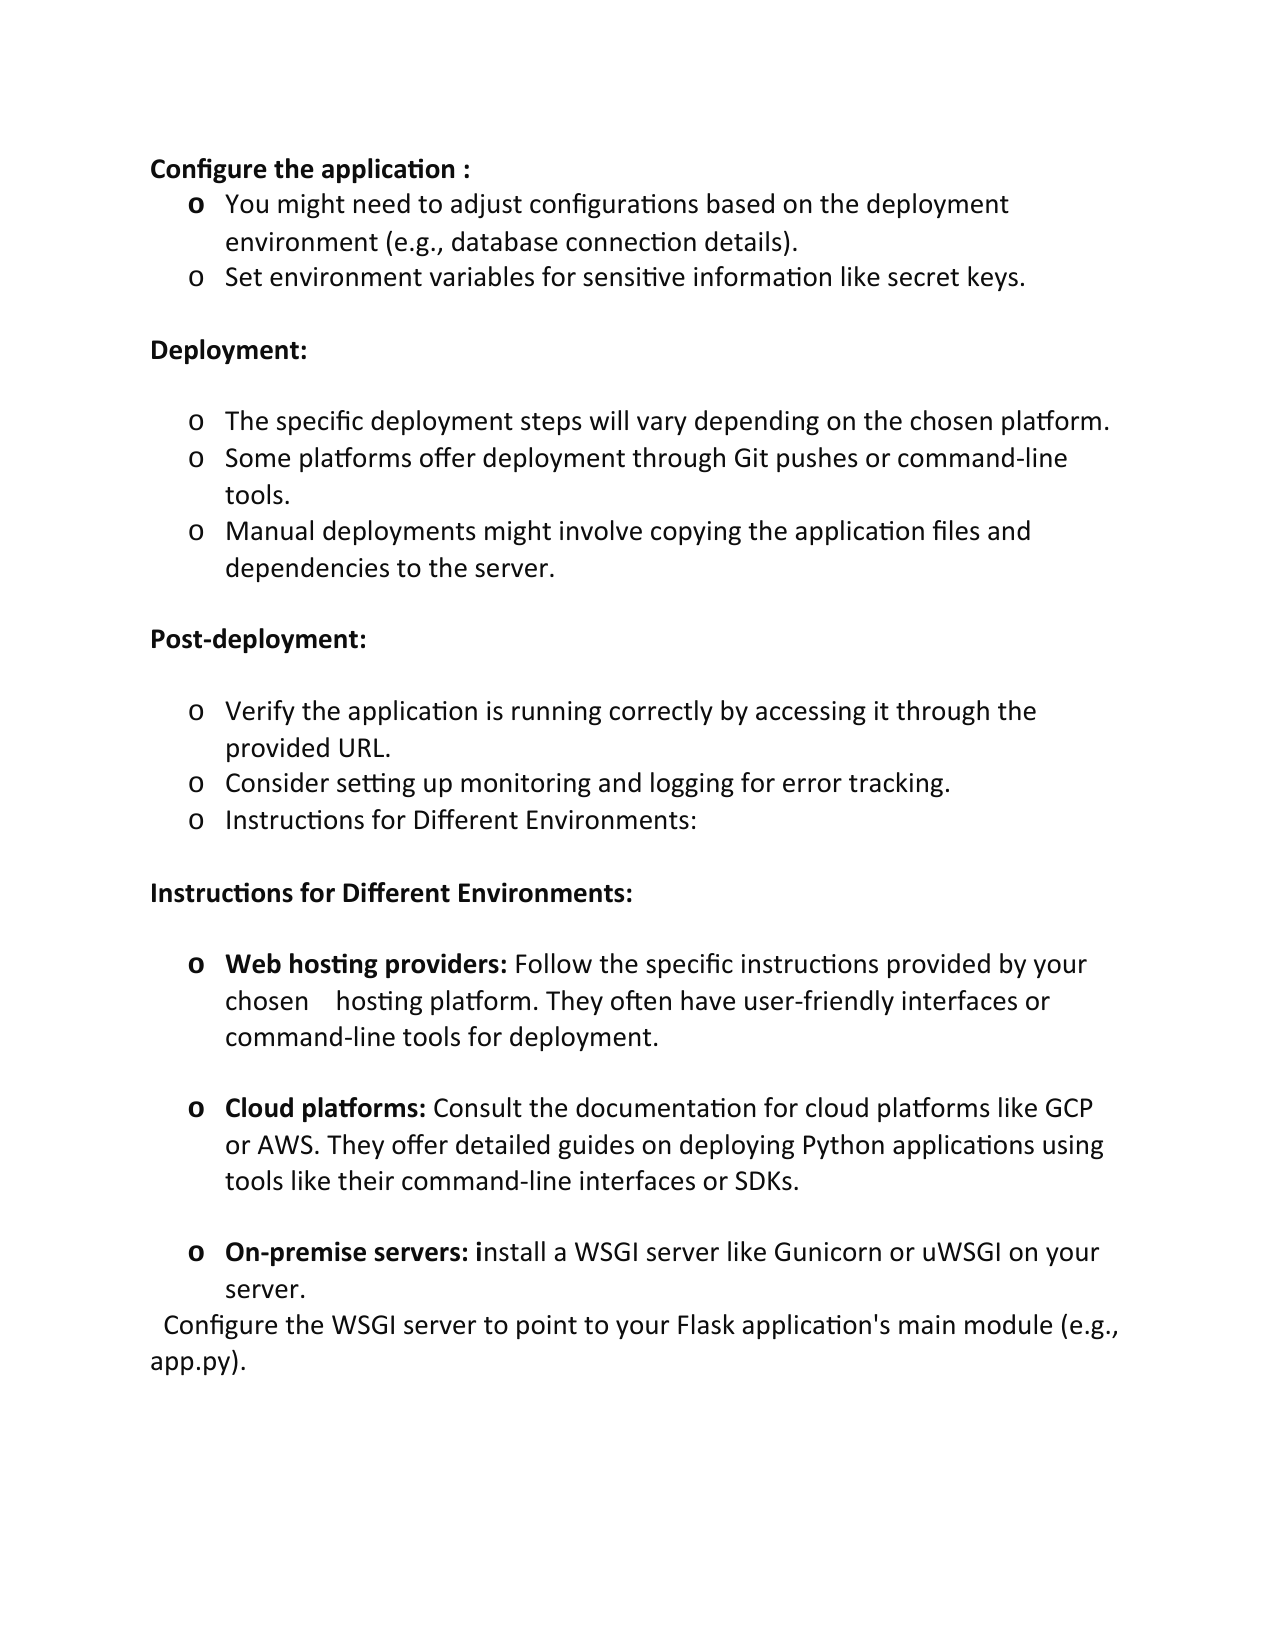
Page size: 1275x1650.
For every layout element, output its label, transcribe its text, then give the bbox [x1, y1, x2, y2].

list The specific deployment steps will vary depending on the chosen platform. [187, 402, 1125, 439]
list Set environment variables for sensitive information like secret keys. [187, 258, 1125, 295]
list Manual deployments might involve copying the application files and dependencies to the server. [187, 512, 1125, 585]
list Some platforms offer deployment through Git pushes or command-line tools. [187, 439, 1125, 512]
list You might need to adjust configurations based on the deployment environment (e.g., database connection details). [187, 186, 1125, 258]
list Cloud platforms: Consult the documentation for cloud platforms like GCP or AWS. They offer detailed guides on deploying Python applications using tools like their command-line interfaces or SDKs. [187, 1089, 1125, 1198]
list Web hosting providers: Follow the specific instructions provided by your chosen hosting platform. They often have user-friendly interfaces or command-line tools for deployment. [187, 945, 1125, 1054]
list On-premise servers: install a WSGI server like Gunicorn or uWSGI on your server. [187, 1233, 1125, 1306]
text Post-deployment: [150, 620, 1125, 656]
text Configure the application : [150, 150, 1125, 186]
text Configure the WSGI server to point to your Flask application's main module (e.g., app.py). [150, 1306, 1125, 1377]
text Deployment: [150, 331, 1125, 367]
list Instructions for Different Environments: [187, 801, 1125, 838]
list Consider setting up monitoring and logging for error tracking. [187, 764, 1125, 801]
text Instructions for Different Environments: [150, 874, 1125, 910]
list Verify the application is running correctly by accessing it through the provided URL. [187, 692, 1125, 764]
